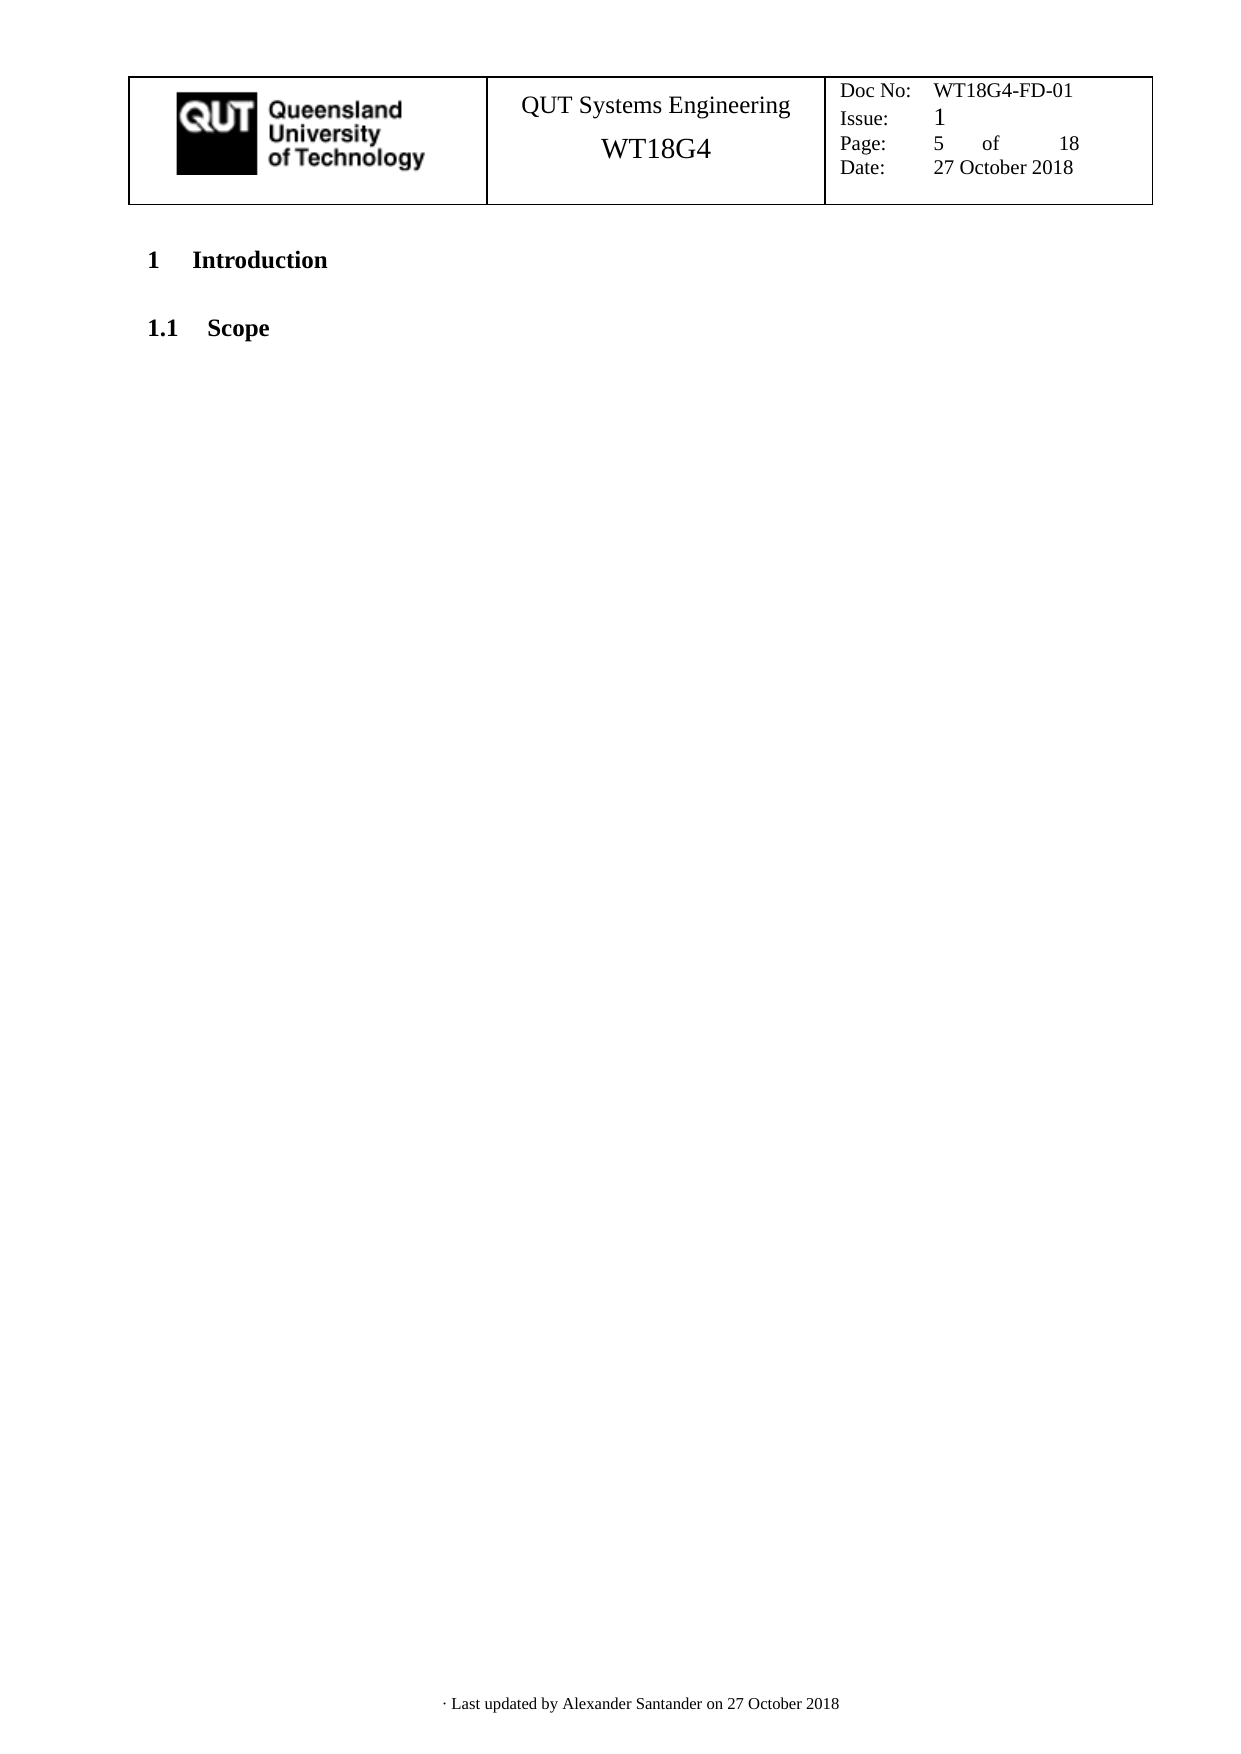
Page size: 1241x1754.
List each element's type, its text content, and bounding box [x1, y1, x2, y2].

subtitle Introduction [147, 245, 1134, 274]
subtitle Scope [147, 313, 1134, 342]
picture [176, 83, 469, 175]
